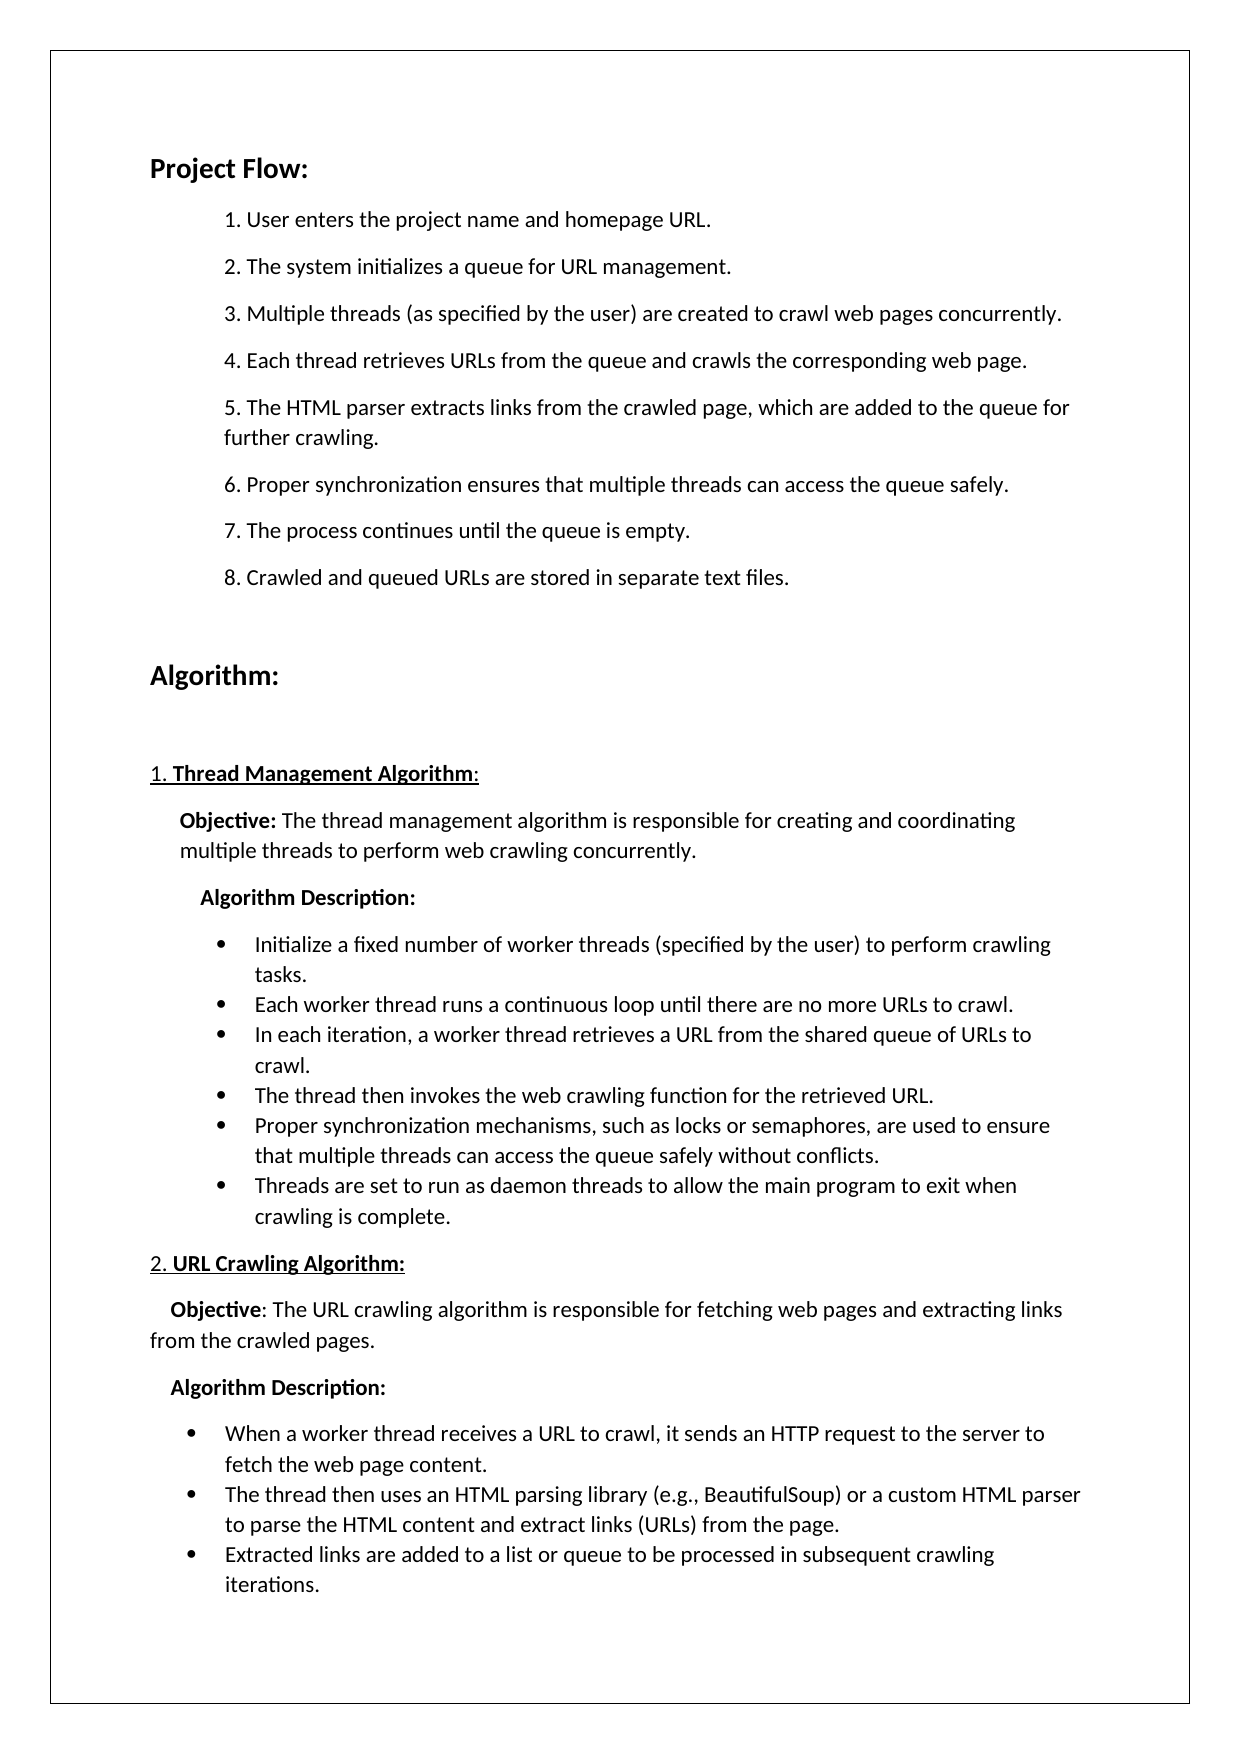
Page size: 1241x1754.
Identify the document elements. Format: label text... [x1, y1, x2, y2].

list Extracted links are added to a list or queue to be processed in subsequent crawling iterations. [187, 1540, 1090, 1599]
text 1. User enters the project name and homepage URL. [224, 205, 1090, 233]
text 5. The HTML parser extracts links from the crawled page, which are added to the queue for further crawling. [224, 393, 1090, 451]
text 3. Multiple threads (as specified by the user) are created to crawl web pages concurrently. [224, 299, 1090, 327]
list The thread then uses an HTML parsing library (e.g., BeautifulSoup) or a custom HTML parser to parse the HTML content and extract links (URLs) from the page. [187, 1480, 1090, 1538]
text 4. Each thread retrieves URLs from the queue and crawls the corresponding web page. [224, 346, 1090, 374]
text Algorithm Description: [150, 1373, 1090, 1401]
text 1. Thread Management Algorithm: [150, 759, 1090, 787]
list Initialize a fixed number of worker threads (specified by the user) to perform crawling tasks. [217, 930, 1090, 988]
list Each worker thread runs a continuous loop until there are no more URLs to crawl. [217, 990, 1090, 1018]
text 6. Proper synchronization ensures that multiple threads can access the queue safely. [224, 470, 1090, 498]
text Project Flow: [150, 150, 1090, 186]
list Threads are set to run as daemon threads to allow the main program to exit when crawling is complete. [217, 1172, 1090, 1230]
text Algorithm: [150, 657, 1090, 693]
list In each iteration, a worker thread retrieves a URL from the shared queue of URLs to crawl. [217, 1021, 1090, 1079]
list When a worker thread receives a URL to crawl, it sends an HTTP request to the server to fetch the web page content. [187, 1419, 1090, 1478]
list Proper synchronization mechanisms, such as locks or semaphores, are used to ensure that multiple threads can access the queue safely without conflicts. [217, 1111, 1090, 1169]
text Objective: The thread management algorithm is responsible for creating and coordinating multiple threads to perform web crawling concurrently. [179, 806, 1090, 864]
text 8. Crawled and queued URLs are stored in separate text files. [224, 563, 1090, 591]
text 7. The process continues until the queue is empty. [224, 517, 1090, 544]
text Algorithm Description: [179, 883, 1090, 911]
text 2. URL Crawling Algorithm: [150, 1249, 1090, 1277]
text Objective: The URL crawling algorithm is responsible for fetching web pages and extracting links from the crawled pages. [150, 1296, 1090, 1354]
list The thread then invokes the web crawling function for the retrieved URL. [217, 1081, 1090, 1109]
text 2. The system initializes a queue for URL management. [224, 252, 1090, 280]
